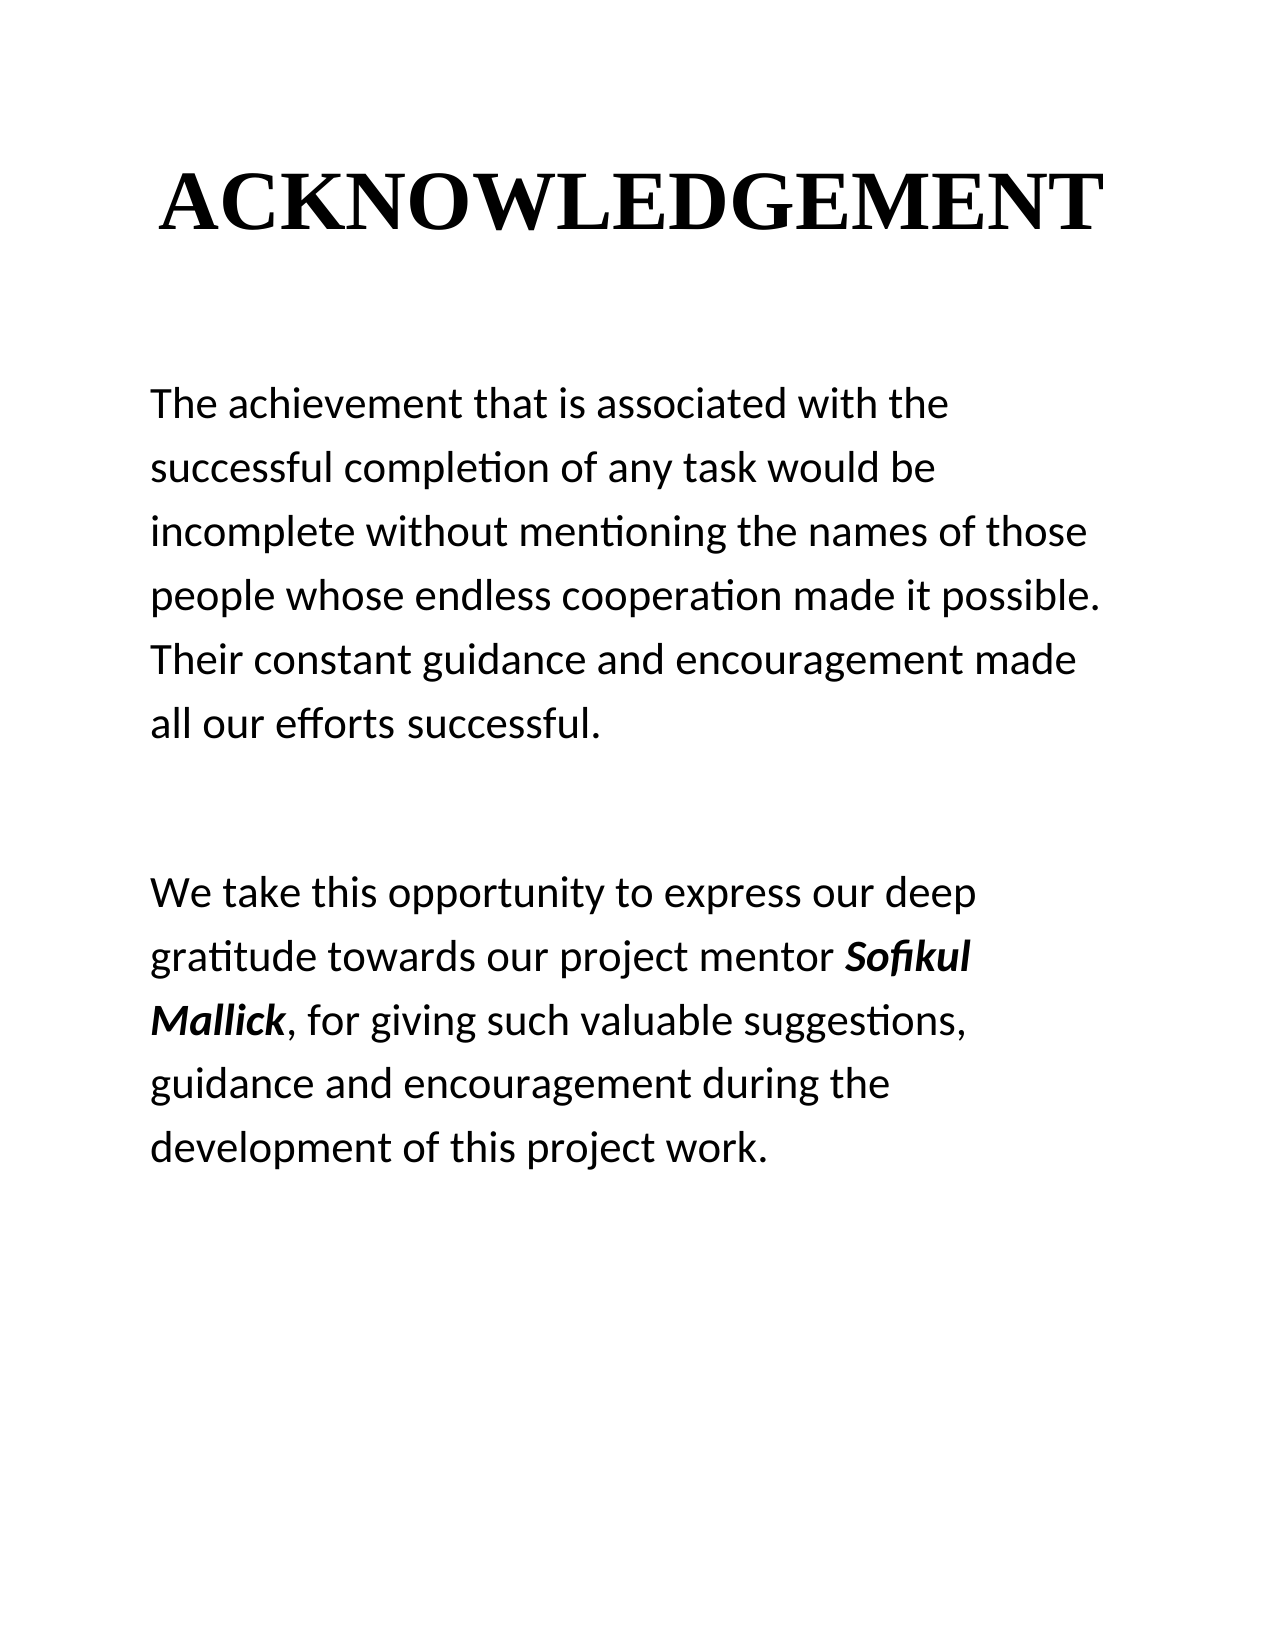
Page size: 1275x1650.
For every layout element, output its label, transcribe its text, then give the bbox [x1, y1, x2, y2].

text The achievement that is associated with the successful completion of any task would be incomplete without mentioning the names of those people whose endless cooperation made it possible. Their constant guidance and encouragement made all our efforts successful. [150, 375, 1108, 749]
text ACKNOWLEDGEMENT [158, 151, 1160, 248]
text We take this opportunity to express our deep gratitude towards our project mentor Sofikul Mallick, for giving such valuable suggestions, guidance and encouragement during the development of this project work. [150, 863, 1108, 1174]
